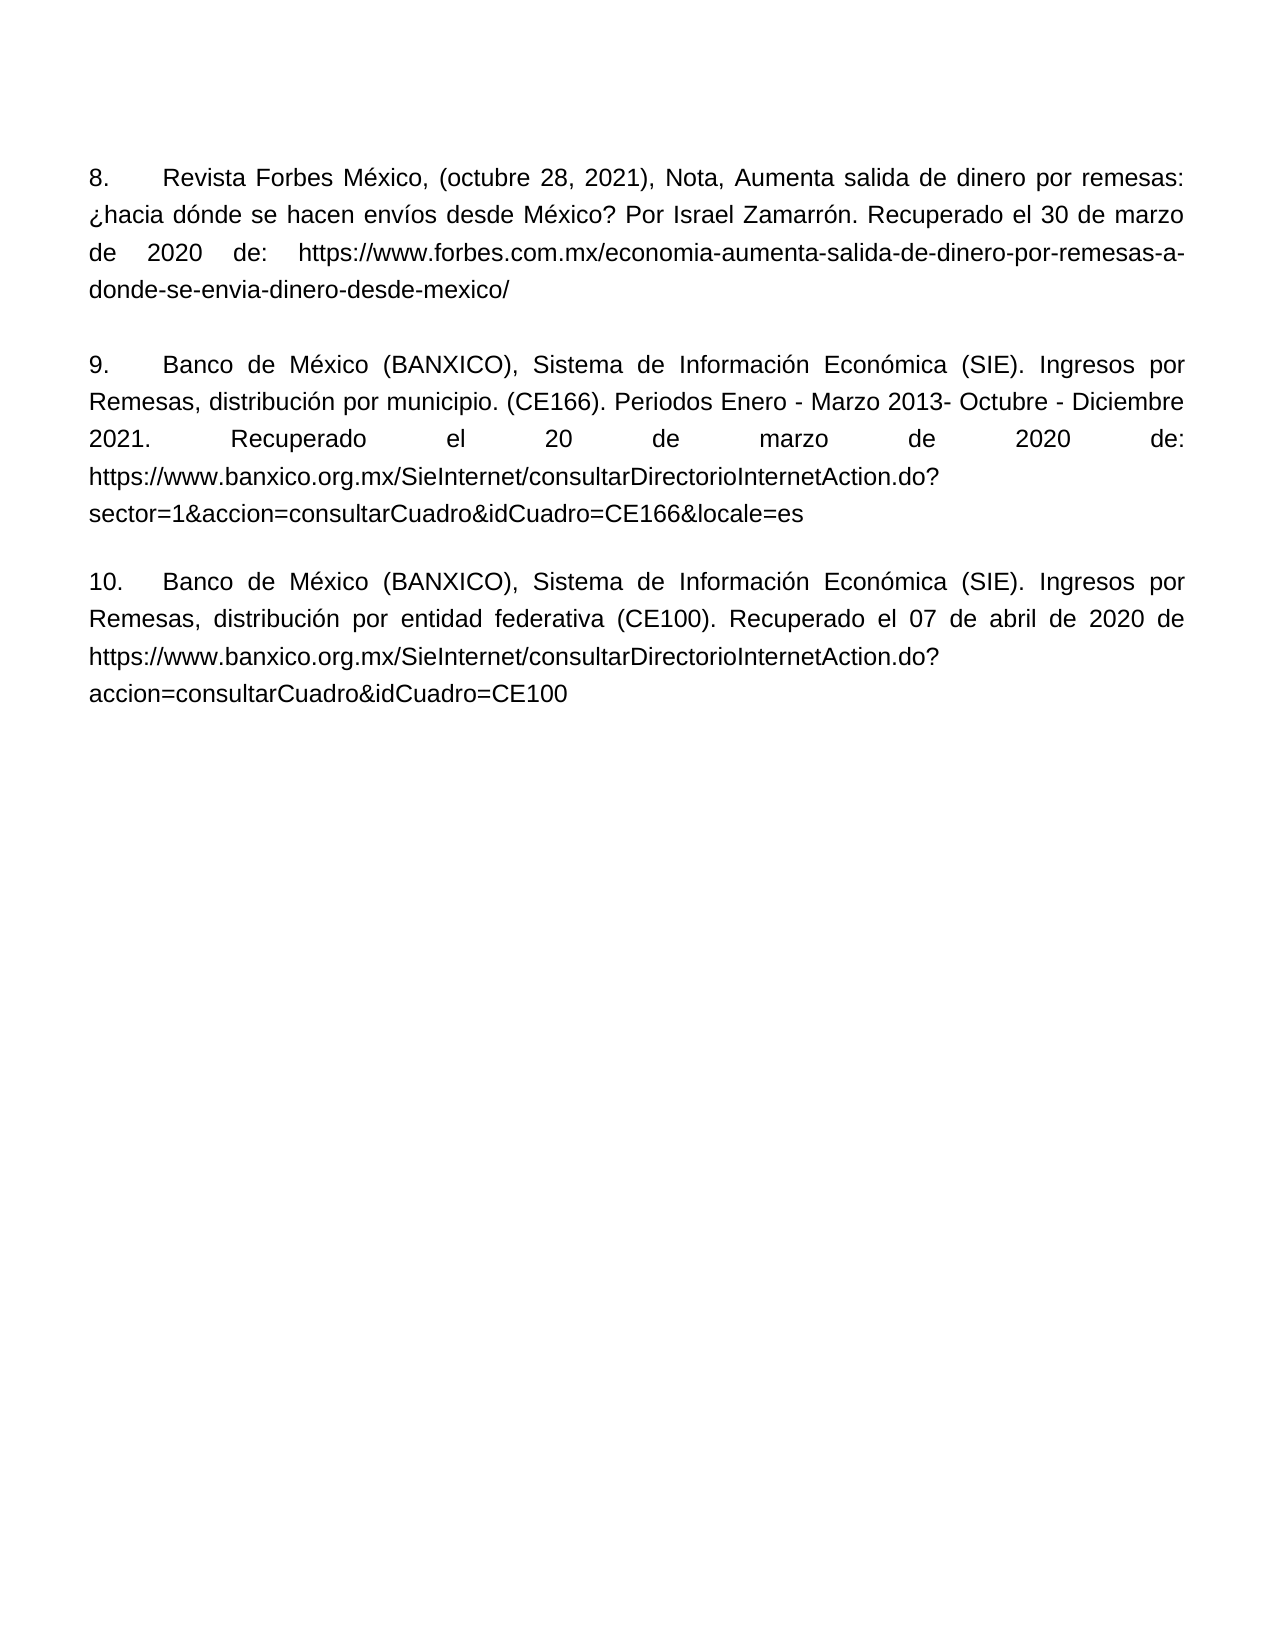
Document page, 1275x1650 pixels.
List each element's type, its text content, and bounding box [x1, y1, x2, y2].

list Banco de México (BANXICO), Sistema de Información Económica (SIE). Ingresos por Remesas, distribución por municipio. (CE166). Periodos Enero - Marzo 2013- Octubre - Diciembre 2021. Recuperado el 20 de marzo de 2020 de: https://www.banxico.org.mx/SieInternet/consultarDirectorioInternetAction.do?sector=1&accion=consultarCuadro&idCuadro=CE166&locale=es [89, 350, 1186, 528]
list Revista Forbes México, (octubre 28, 2021), Nota, Aumenta salida de dinero por remesas: ¿hacia dónde se hacen envíos desde México? Por Israel Zamarrón. Recuperado el 30 de marzo de 2020 de: https://www.forbes.com.mx/economia-aumenta-salida-de-dinero-por-remesas-a-donde-se-envia-dinero-desde-mexico/ [89, 163, 1186, 304]
list Banco de México (BANXICO), Sistema de Información Económica (SIE). Ingresos por Remesas, distribución por entidad federativa (CE100). Recuperado el 07 de abril de 2020 de https://www.banxico.org.mx/SieInternet/consultarDirectorioInternetAction.do?accion=consultarCuadro&idCuadro=CE100 [89, 567, 1186, 708]
